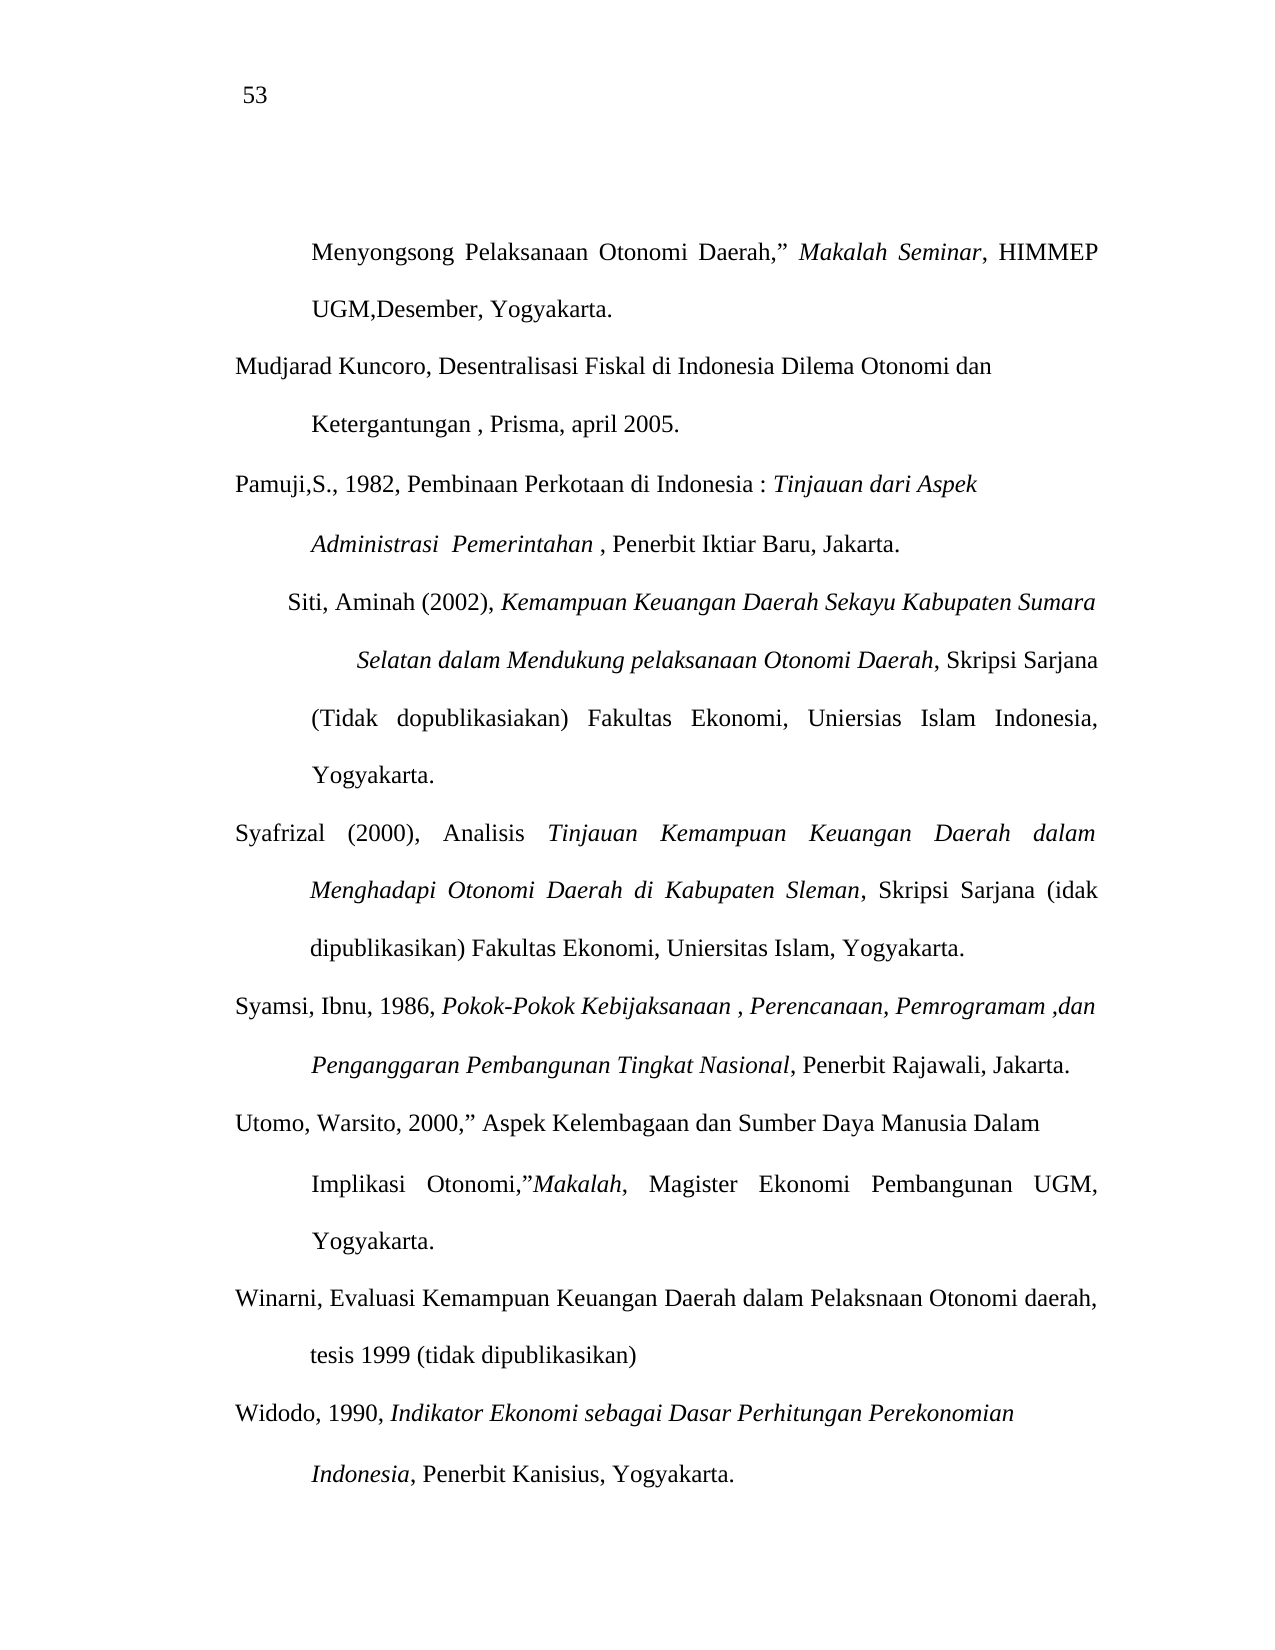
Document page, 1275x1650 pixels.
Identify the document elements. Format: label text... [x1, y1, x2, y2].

text Utomo, Warsito, 2000,” Aspek Kelembagaan dan Sumber Daya Manusia Dalam [235, 1108, 1098, 1136]
text Pamuji,S., 1982, Pembinaan Perkotaan di Indonesia : Tinjauan dari Aspek [235, 469, 1098, 498]
text Winarni, Evaluasi Kemampuan Keuangan Daerah dalam Pelaksnaan Otonomi daerah, tesis 1999 (tidak dipublikasikan) [235, 1283, 1098, 1369]
text Menyongsong Pelaksanaan Otonomi Daerah,” Makalah Seminar, HIMMEP UGM,Desember, Yogyakarta. [311, 237, 1098, 323]
text (Tidak dopublikasiakan) Fakultas Ekonomi, Uniersias Islam Indonesia, Yogyakarta. [311, 703, 1098, 789]
text Widodo, 1990, Indikator Ekonomi sebagai Dasar Perhitungan Perekonomian [235, 1398, 1098, 1427]
text Mudjarad Kuncoro, Desentralisasi Fiskal di Indonesia Dilema Otonomi dan [235, 351, 1098, 380]
text Syafrizal (2000), Analisis Tinjauan Kemampuan Keuangan Daerah dalam Menghadapi Otonomi Daerah di Kabupaten Sleman, Skripsi Sarjana (idak dipublikasikan) Fakultas Ekonomi, Uniersitas Islam, Yogyakarta. [235, 818, 1098, 962]
text Indonesia, Penerbit Kanisius, Yogyakarta. [311, 1459, 1098, 1487]
text Ketergantungan , Prisma, april 2005. [311, 409, 1098, 437]
text Siti, Aminah (2002), Kemampuan Keuangan Daerah Sekayu Kabupaten Sumara Selatan dalam Mendukung pelaksanaan Otonomi Daerah, Skripsi Sarjana [227, 587, 1098, 674]
text Syamsi, Ibnu, 1986, Pokok-Pokok Kebijaksanaan , Perencanaan, Pemrogramam ,dan [235, 991, 1098, 1020]
text Implikasi Otonomi,”Makalah, Magister Ekonomi Pembangunan UGM, Yogyakarta. [311, 1169, 1098, 1255]
text Administrasi Pemerintahan , Penerbit Iktiar Baru, Jakarta. [311, 529, 1098, 558]
text Penganggaran Pembangunan Tingkat Nasional, Penerbit Rajawali, Jakarta. [311, 1051, 1098, 1079]
